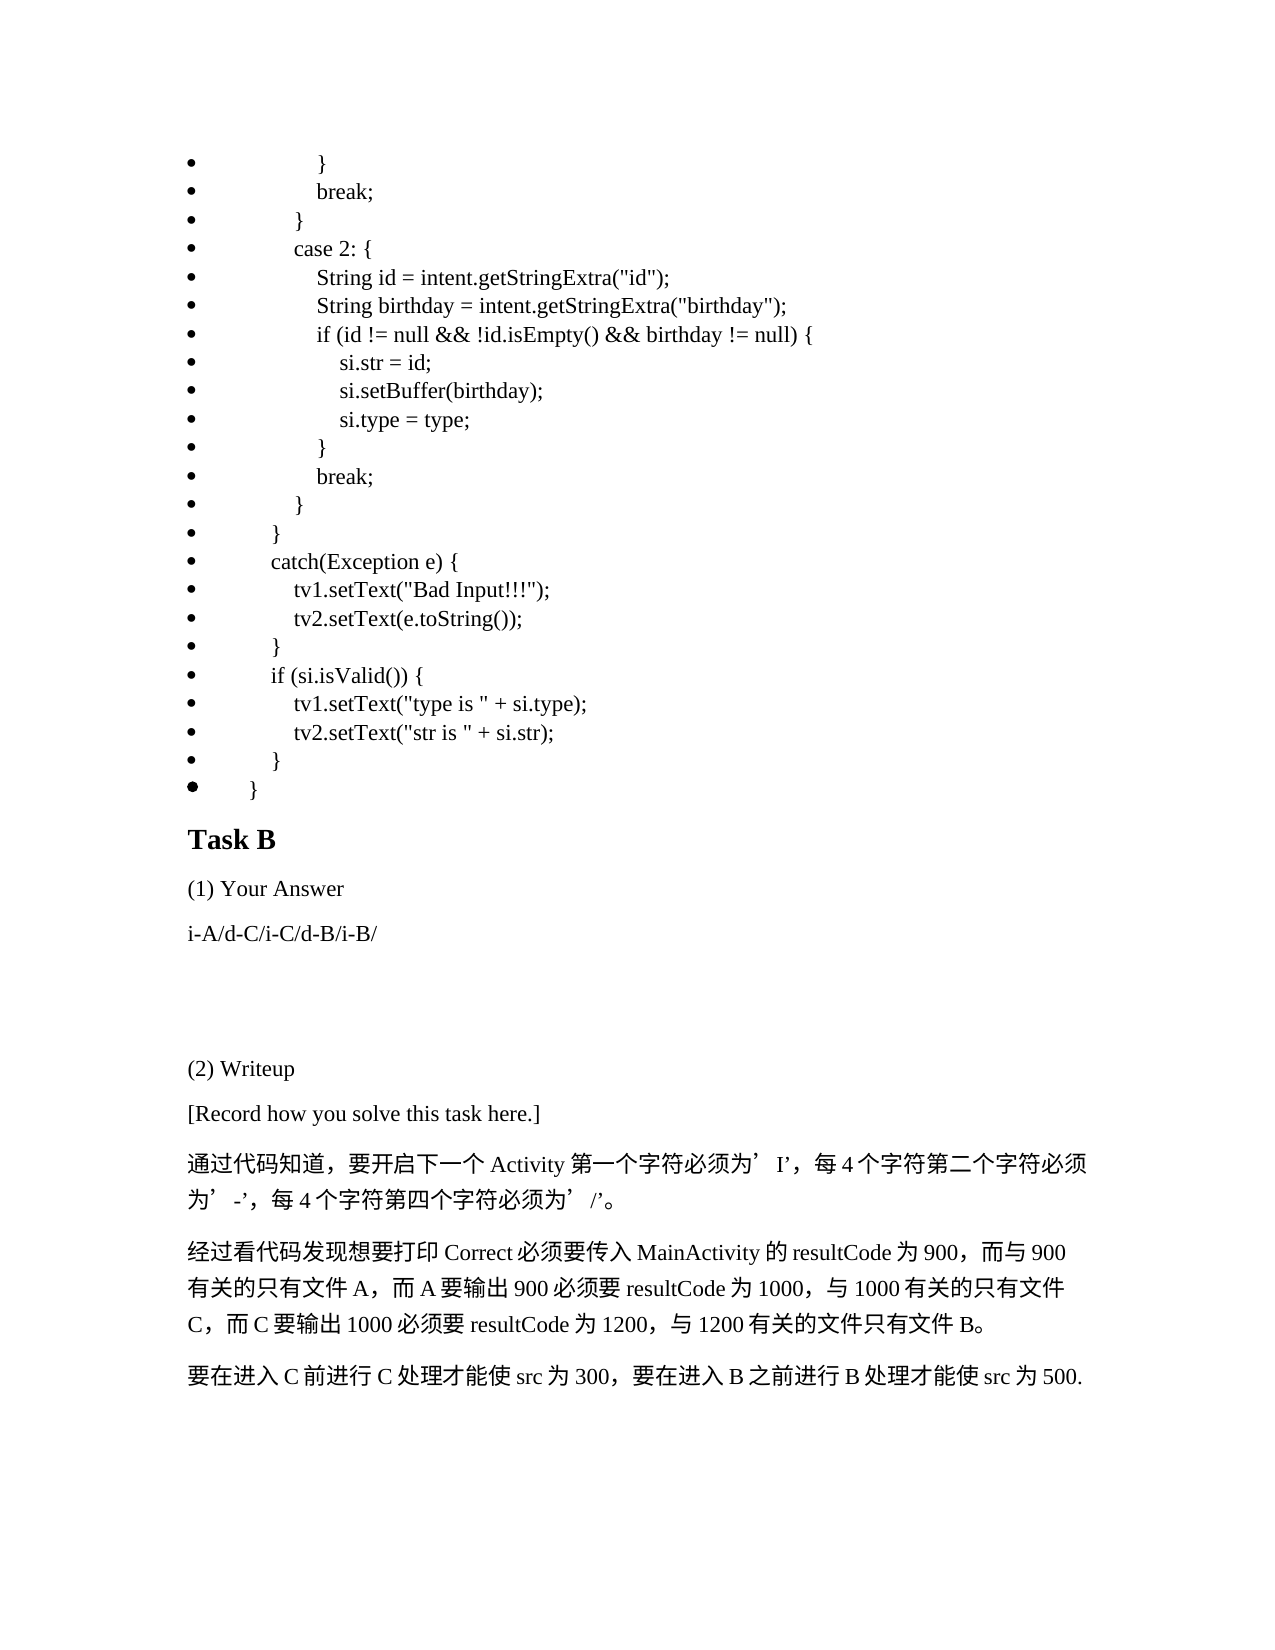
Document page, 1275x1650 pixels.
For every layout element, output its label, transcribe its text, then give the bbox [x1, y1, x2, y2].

text i-A/d-C/i-C/d-B/i-B/ [187, 920, 1087, 946]
list } [187, 491, 1087, 518]
list si.str = id; [187, 349, 1087, 375]
list si.setBuffer(birthday); [187, 377, 1087, 404]
list } [187, 434, 1087, 461]
list } [187, 633, 1087, 660]
text [Record how you solve this task here.] [187, 1101, 1087, 1127]
list String id = intent.getStringExtra("id"); [187, 264, 1087, 290]
list break; [187, 463, 1087, 489]
text 经过看代码发现想要打印Correct必须要传入MainActivity的resultCode为900，而与900有关的只有文件A，而A要输出900必须要resultCode为1000，与1000有关的只有文件C，而C要输出1000必须要resultCode为1200，与1200有关的文件只有文件B。 [187, 1234, 1087, 1339]
text 要在进入C前进行C处理才能使src为300，要在进入B之前进行B处理才能使src为500. [187, 1358, 1087, 1391]
list if (id != null && !id.isEmpty() && birthday != null) { [187, 321, 1087, 347]
list } [187, 150, 1087, 176]
text (1) Your Answer [187, 875, 1087, 901]
list si.type = type; [187, 406, 1087, 432]
list case 2: { [187, 235, 1087, 262]
list if (si.isValid()) { [187, 662, 1087, 688]
text 通过代码知道，要开启下一个Activity第一个字符必须为’I’，每4个字符第二个字符必须为’-’，每4个字符第四个字符必须为’/’。 [187, 1146, 1087, 1215]
list tv2.setText(e.toString()); [187, 605, 1087, 631]
list } [187, 776, 1087, 803]
list catch(Exception e) { [187, 548, 1087, 574]
list break; [187, 178, 1087, 205]
list } [187, 520, 1087, 546]
list tv1.setText("type is " + si.type); [187, 690, 1087, 717]
list } [187, 207, 1087, 233]
list tv2.setText("str is " + si.str); [187, 719, 1087, 745]
text Task B [187, 822, 1087, 856]
list tv1.setText("Bad Input!!!"); [187, 577, 1087, 603]
list } [187, 747, 1087, 773]
text (2) Writeup [187, 1055, 1087, 1082]
list String birthday = intent.getStringExtra("birthday"); [187, 292, 1087, 318]
